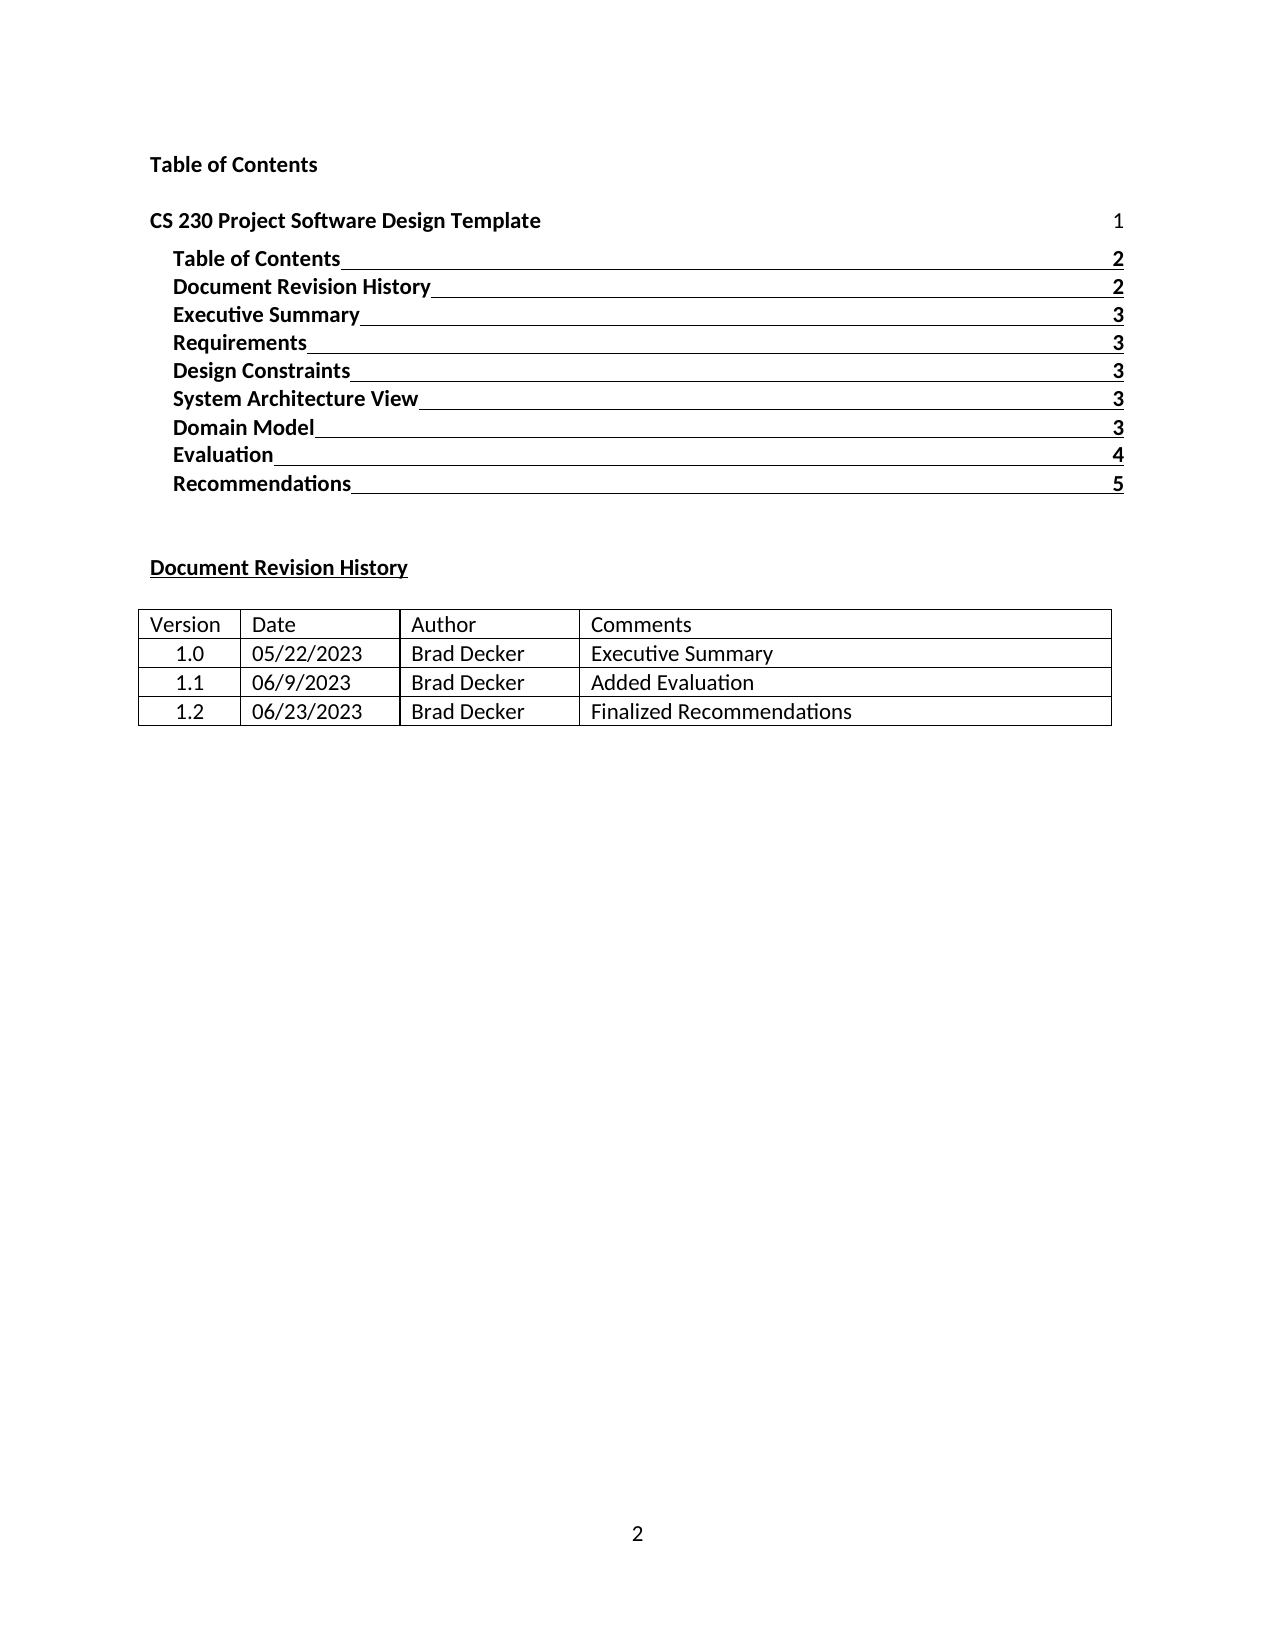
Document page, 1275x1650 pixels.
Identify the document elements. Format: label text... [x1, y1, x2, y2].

table_cell 06/23/2023 [241, 697, 399, 725]
table_cell 05/22/2023 [241, 639, 399, 667]
subtitle Table of Contents [150, 150, 1125, 178]
table_cell 1.0 [139, 639, 240, 667]
table_header Comments [580, 610, 1111, 638]
table_cell Brad Decker [401, 668, 579, 696]
table_cell Brad Decker [401, 639, 579, 667]
table_header Version [139, 610, 240, 638]
table_header Author [401, 610, 579, 638]
table_cell 1.2 [139, 697, 240, 725]
table_cell 06/9/2023 [241, 668, 399, 696]
table_cell Finalized Recommendations [580, 697, 1111, 725]
table_header Date [241, 610, 399, 638]
table_cell Brad Decker [401, 697, 579, 725]
table_cell 1.1 [139, 668, 240, 696]
subtitle Document Revision History [150, 553, 1125, 581]
table_cell Added Evaluation [580, 668, 1111, 696]
table_cell Executive Summary [580, 639, 1111, 667]
